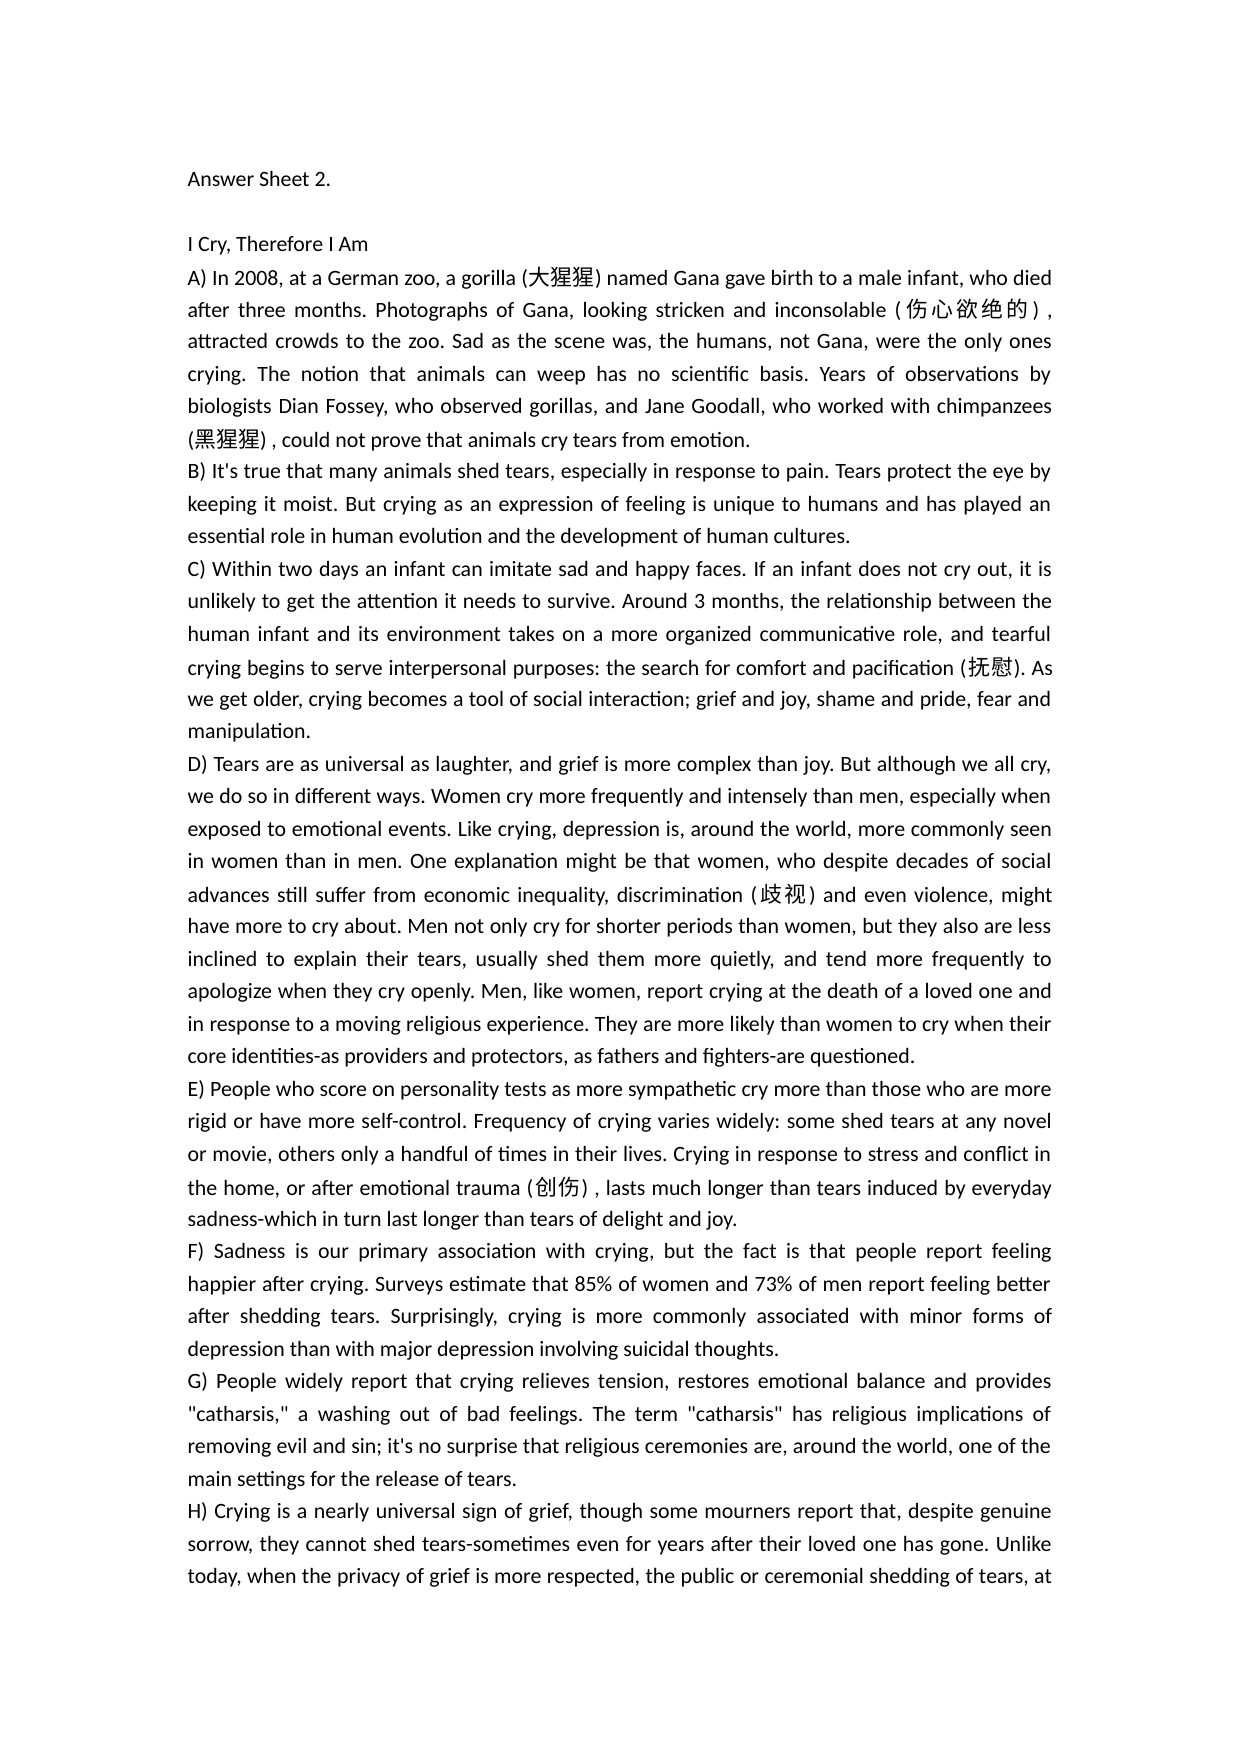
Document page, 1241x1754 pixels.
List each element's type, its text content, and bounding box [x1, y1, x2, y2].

text E) People who score on personality tests as more sympathetic cry more than those who are more rigid or have more self-control. Frequency of crying varies widely: some shed tears at any novel or movie, others only a handful of times in their lives. Crying in response to stress and conflict in the home, or after emotional trauma (创伤) , lasts much longer than tears induced by everyday sadness-which in turn last longer than tears of delight and joy. [187, 1072, 1053, 1234]
text I Cry, Therefore I Am [187, 227, 1053, 259]
text B) It's true that many animals shed tears, especially in response to pain. Tears protect the eye by keeping it moist. But crying as an expression of feeling is unique to humans and has played an essential role in human evolution and the development of human cultures. [187, 454, 1053, 552]
text F) Sadness is our primary association with crying, but the fact is that people report feeling happier after crying. Surveys estimate that 85% of women and 73% of men report feeling better after shedding tears. Surprisingly, crying is more commonly associated with minor forms of depression than with major depression involving suicidal thoughts. [187, 1234, 1053, 1364]
text A) In 2008, at a German zoo, a gorilla (大猩猩) named Gana gave birth to a male infant, who died after three months. Photographs of Gana, looking stricken and inconsolable (伤心欲绝的) , attracted crowds to the zoo. Sad as the scene was, the humans, not Gana, were the only ones crying. The notion that animals can weep has no scientific basis. Years of observations by biologists Dian Fossey, who observed gorillas, and Jane Goodall, who worked with chimpanzees (黑猩猩) , could not prove that animals cry tears from emotion. [187, 259, 1053, 454]
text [187, 1494, 1053, 1592]
text C) Within two days an infant can imitate sad and happy faces. If an infant does not cry out, it is unlikely to get the attention it needs to survive. Around 3 months, the relationship between the human infant and its environment takes on a more organized communicative role, and tearful crying begins to serve interpersonal purposes: the search for comfort and pacification (抚慰). As we get older, crying becomes a tool of social interaction; grief and joy, shame and pride, fear and manipulation. [187, 552, 1053, 747]
text G) People widely report that crying relieves tension, restores emotional balance and provides "catharsis," a washing out of bad feelings. The term "catharsis" has religious implications of removing evil and sin; it's no surprise that religious ceremonies are, around the world, one of the main settings for the release of tears. [187, 1364, 1053, 1494]
text D) Tears are as universal as laughter, and grief is more complex than joy. But although we all cry, we do so in different ways. Women cry more frequently and intensely than men, especially when exposed to emotional events. Like crying, depression is, around the world, more commonly seen in women than in men. One explanation might be that women, who despite decades of social advances still suffer from economic inequality, discrimination (歧视) and even violence, might have more to cry about. Men not only cry for shorter periods than women, but they also are less inclined to explain their tears, usually shed them more quietly, and tend more frequently to apologize when they cry openly. Men, like women, report crying at the death of a loved one and in response to a moving religious experience. They are more likely than women to cry when their core identities-as providers and protectors, as fathers and fighters-are questioned. [187, 747, 1053, 1072]
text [187, 162, 1053, 194]
